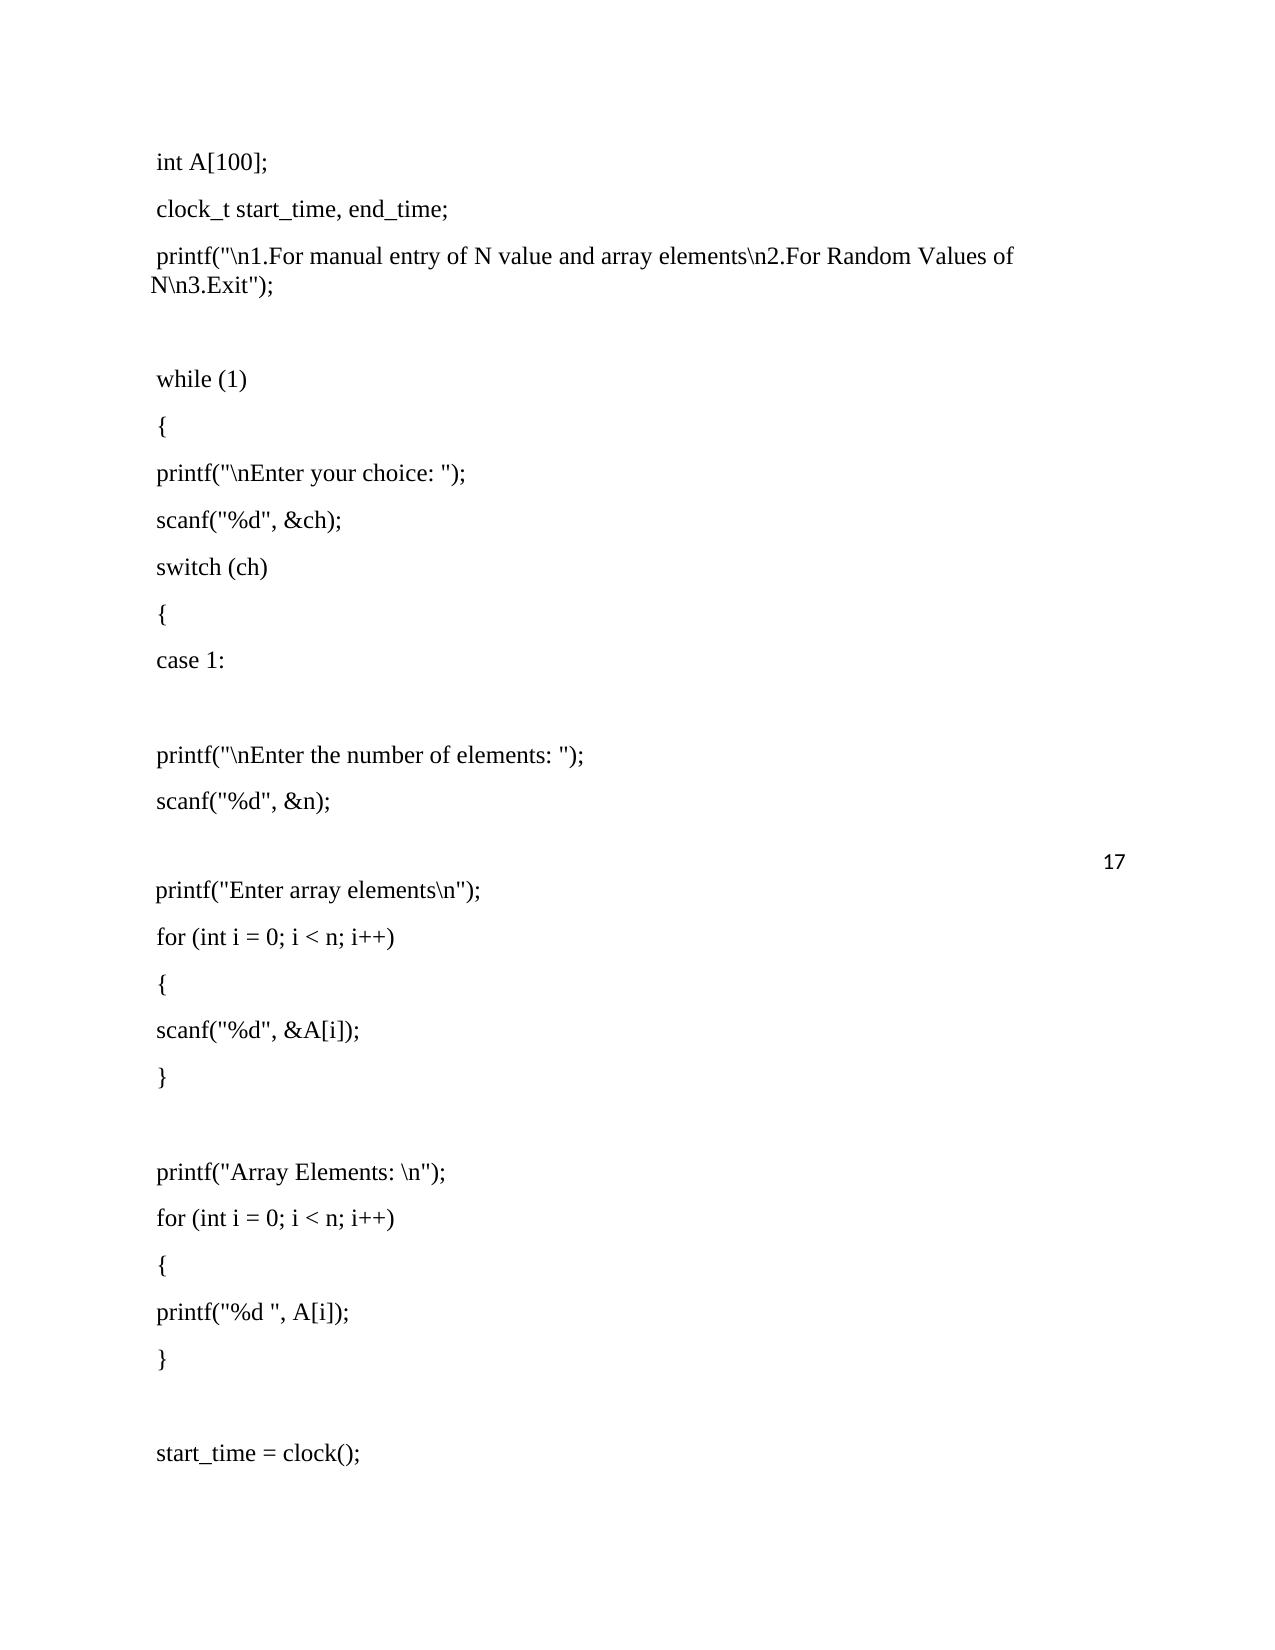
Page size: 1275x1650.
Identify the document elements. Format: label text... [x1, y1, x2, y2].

text start_time = clock(); [150, 1438, 1161, 1467]
text printf("%d ", A[i]); [150, 1297, 1161, 1326]
text scanf("%d", &n); [150, 786, 1161, 815]
text { [150, 969, 1161, 997]
text 17 [113, 847, 1125, 875]
text for (int i = 0; i < n; i++) [150, 922, 1161, 951]
text printf("\nEnter the number of elements: "); [150, 740, 1161, 768]
text case 1: [150, 645, 1161, 674]
text } [150, 1344, 1161, 1373]
text printf("\nEnter your choice: "); [150, 458, 1161, 487]
text switch (ch) [150, 552, 1161, 581]
text } [150, 1062, 1161, 1091]
text printf("Array Elements: \n"); [150, 1157, 1161, 1185]
text printf("Enter array elements\n"); [150, 875, 1161, 904]
text { [150, 1250, 1161, 1279]
text { [150, 411, 1161, 440]
text for (int i = 0; i < n; i++) [150, 1203, 1161, 1232]
text clock_t start_time, end_time; [150, 194, 1161, 223]
text scanf("%d", &A[i]); [150, 1016, 1161, 1044]
text while (1) [150, 364, 1161, 393]
text { [150, 599, 1161, 627]
text scanf("%d", &ch); [150, 505, 1161, 533]
text int A[100]; [150, 147, 1161, 176]
text printf("\n1.For manual entry of N value and array elements\n2.For Random Values of N\n3.Exit"); [150, 241, 1039, 299]
